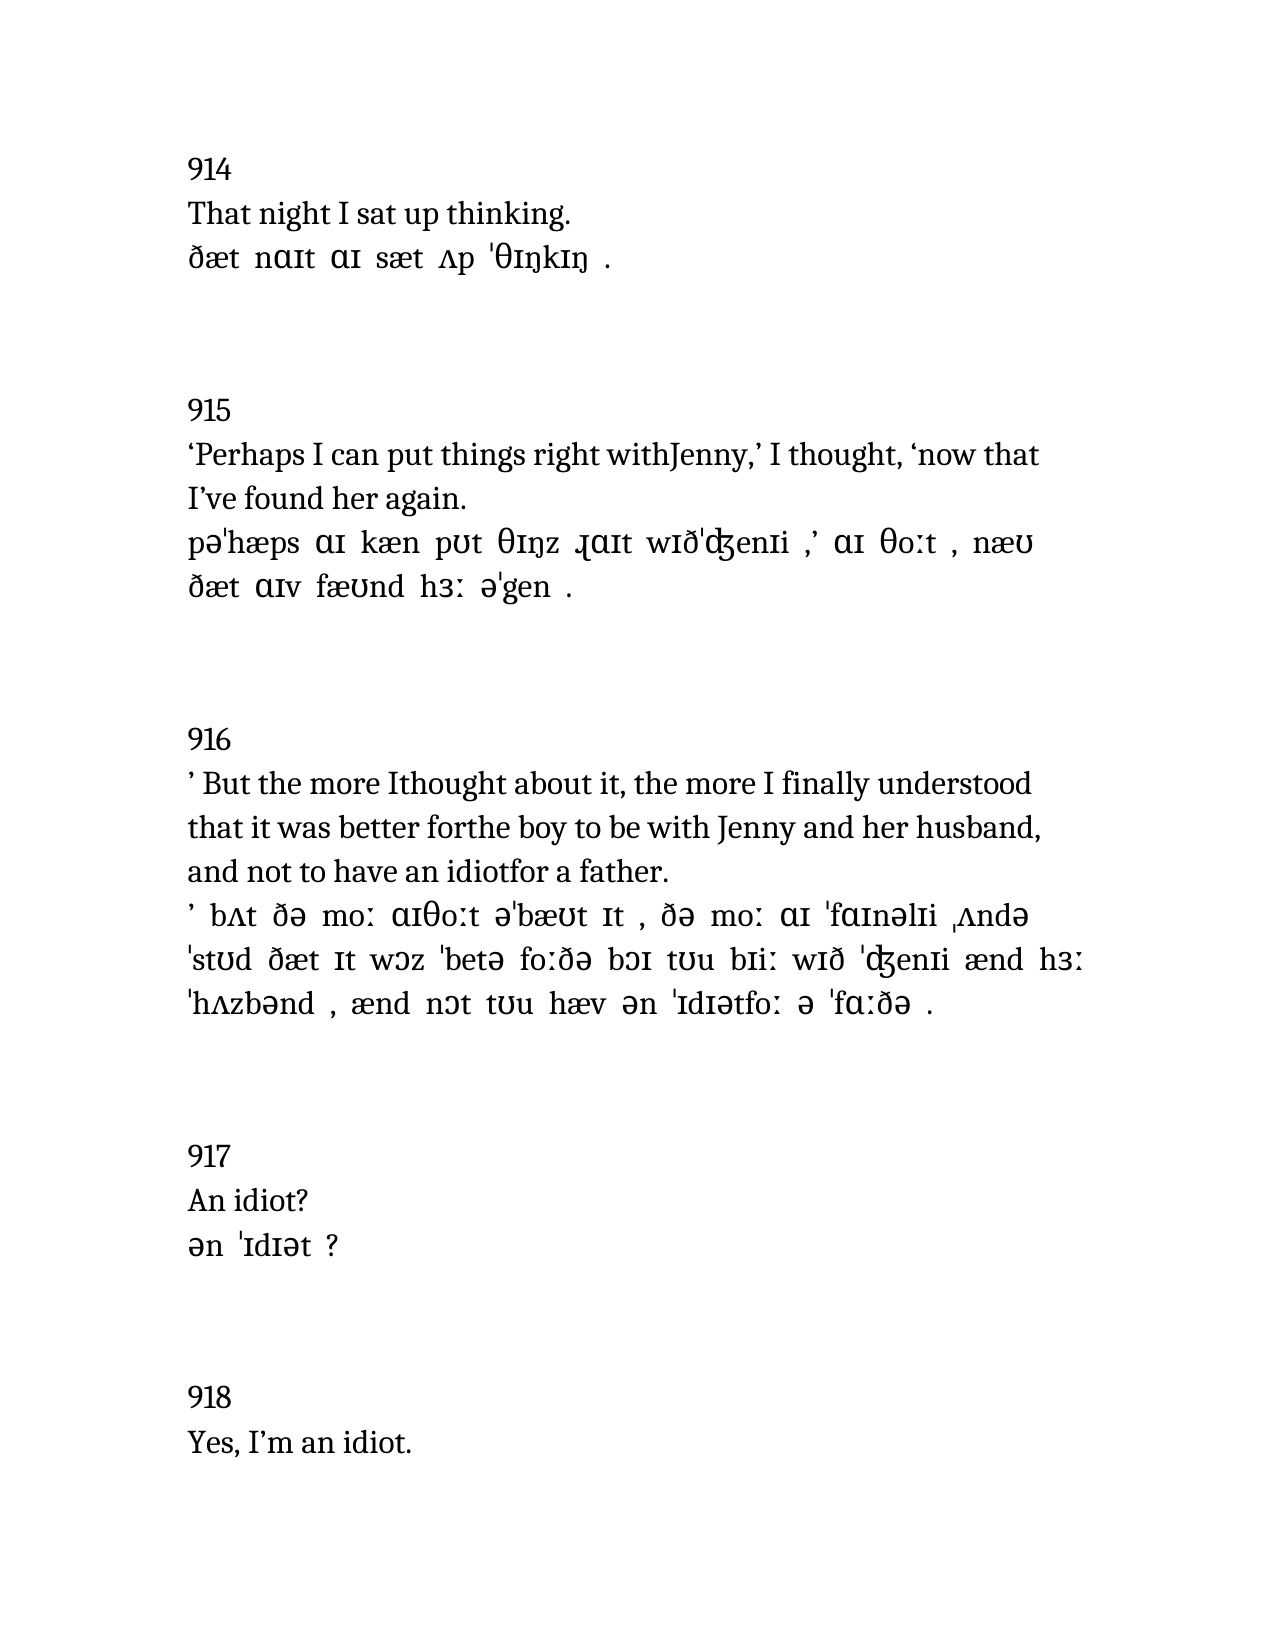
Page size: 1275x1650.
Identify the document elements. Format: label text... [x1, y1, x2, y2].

text 916 ’ But the more Ithought about it, the more I finally understood that it was better forthe boy to be with Jenny and her husband, and not to have an idiotfor a father. ’ bʌt ðə moː ɑɪθoːt əˈbæʊt ɪt , ðə moː ɑɪ ˈfɑɪnəlɪi ˌʌndəˈstʊd ðæt ɪt wɔz ˈbetə foːðə bɔɪ tʊu bɪiː wɪð ˈʤenɪi ænd hɜː ˈhʌzbənd , ænd nɔt tʊu hæv ən ˈɪdɪətfoː ə ˈfɑːðə . [187, 720, 1087, 1111]
text 917 An idiot? ən ˈɪdɪət ? [187, 1138, 1087, 1352]
text 915 ‘Perhaps I can put things right withJenny,’ I thought, ‘now that I’ve found her again. pəˈhæps ɑɪ kæn pʊt θɪŋz ɻɑɪt wɪðˈʤenɪi ,’ ɑɪ θoːt , næʊ ðæt ɑɪv fæʊnd hɜː əˈgen . [187, 391, 1087, 694]
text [187, 1379, 1087, 1461]
text 914 That night I sat up thinking. ðæt nɑɪt ɑɪ sæt ʌp ˈθɪŋkɪŋ . [187, 150, 1087, 364]
